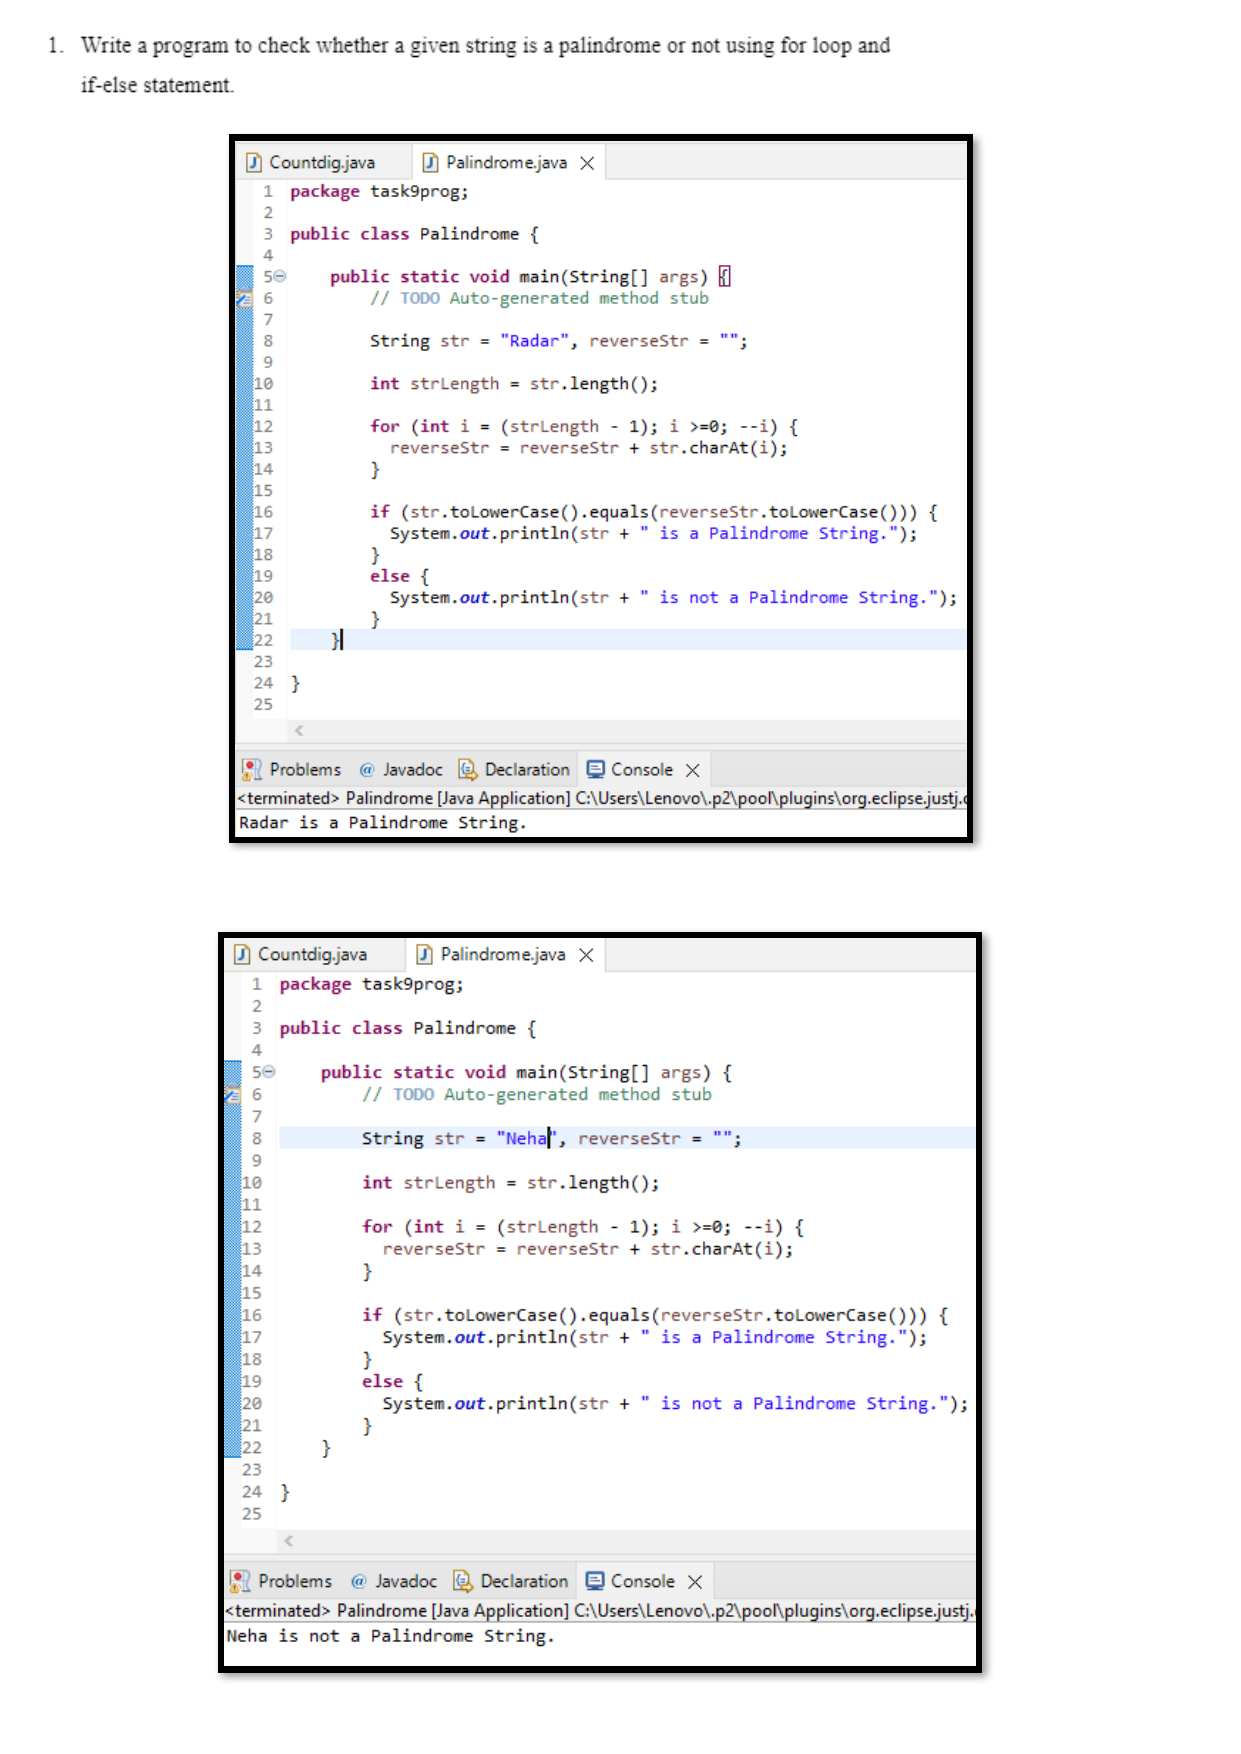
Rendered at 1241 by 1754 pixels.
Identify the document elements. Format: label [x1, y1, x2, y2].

picture [29, 29, 916, 110]
picture [235, 141, 967, 837]
picture [224, 938, 976, 1666]
